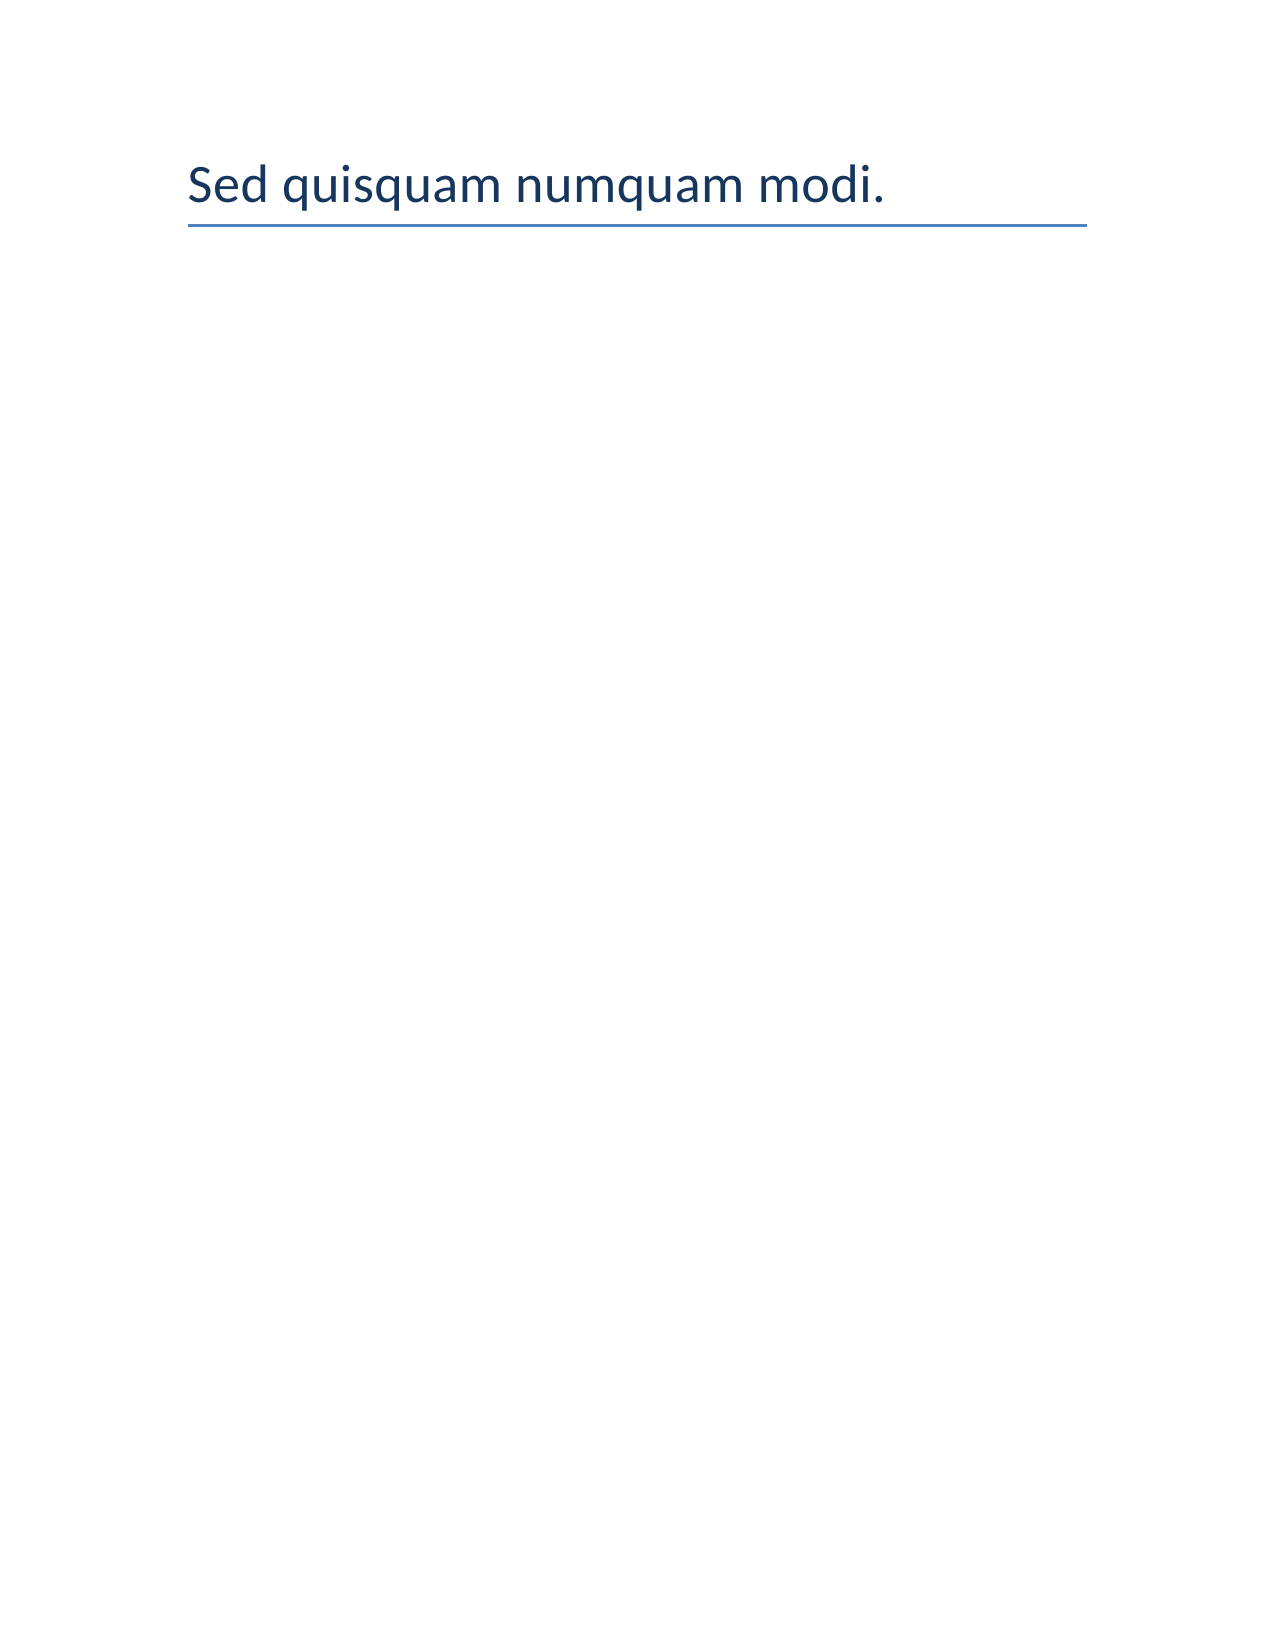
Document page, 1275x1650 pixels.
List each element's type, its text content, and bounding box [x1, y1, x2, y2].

title Sed quisquam numquam modi. [187, 150, 1087, 227]
